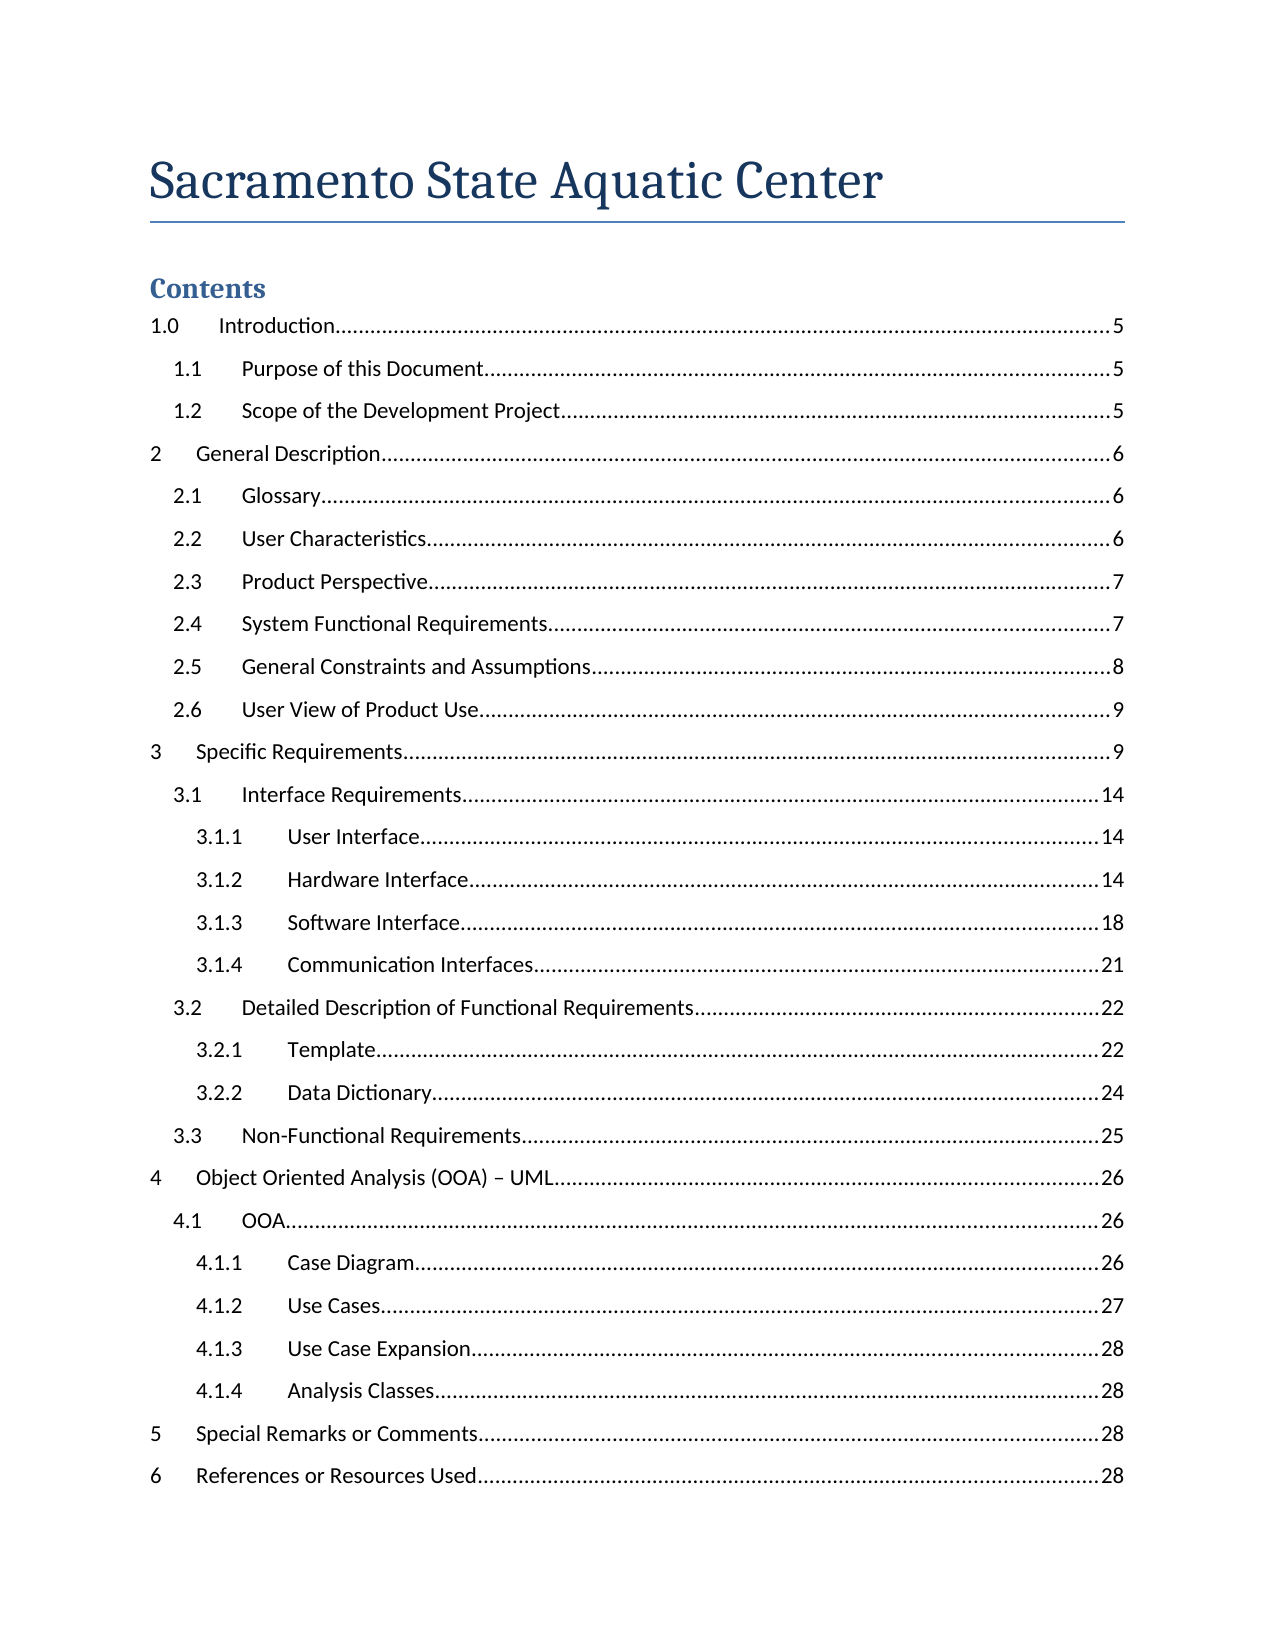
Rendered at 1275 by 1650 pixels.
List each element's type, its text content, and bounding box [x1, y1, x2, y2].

title Sacramento State Aquatic Center [150, 150, 1125, 221]
